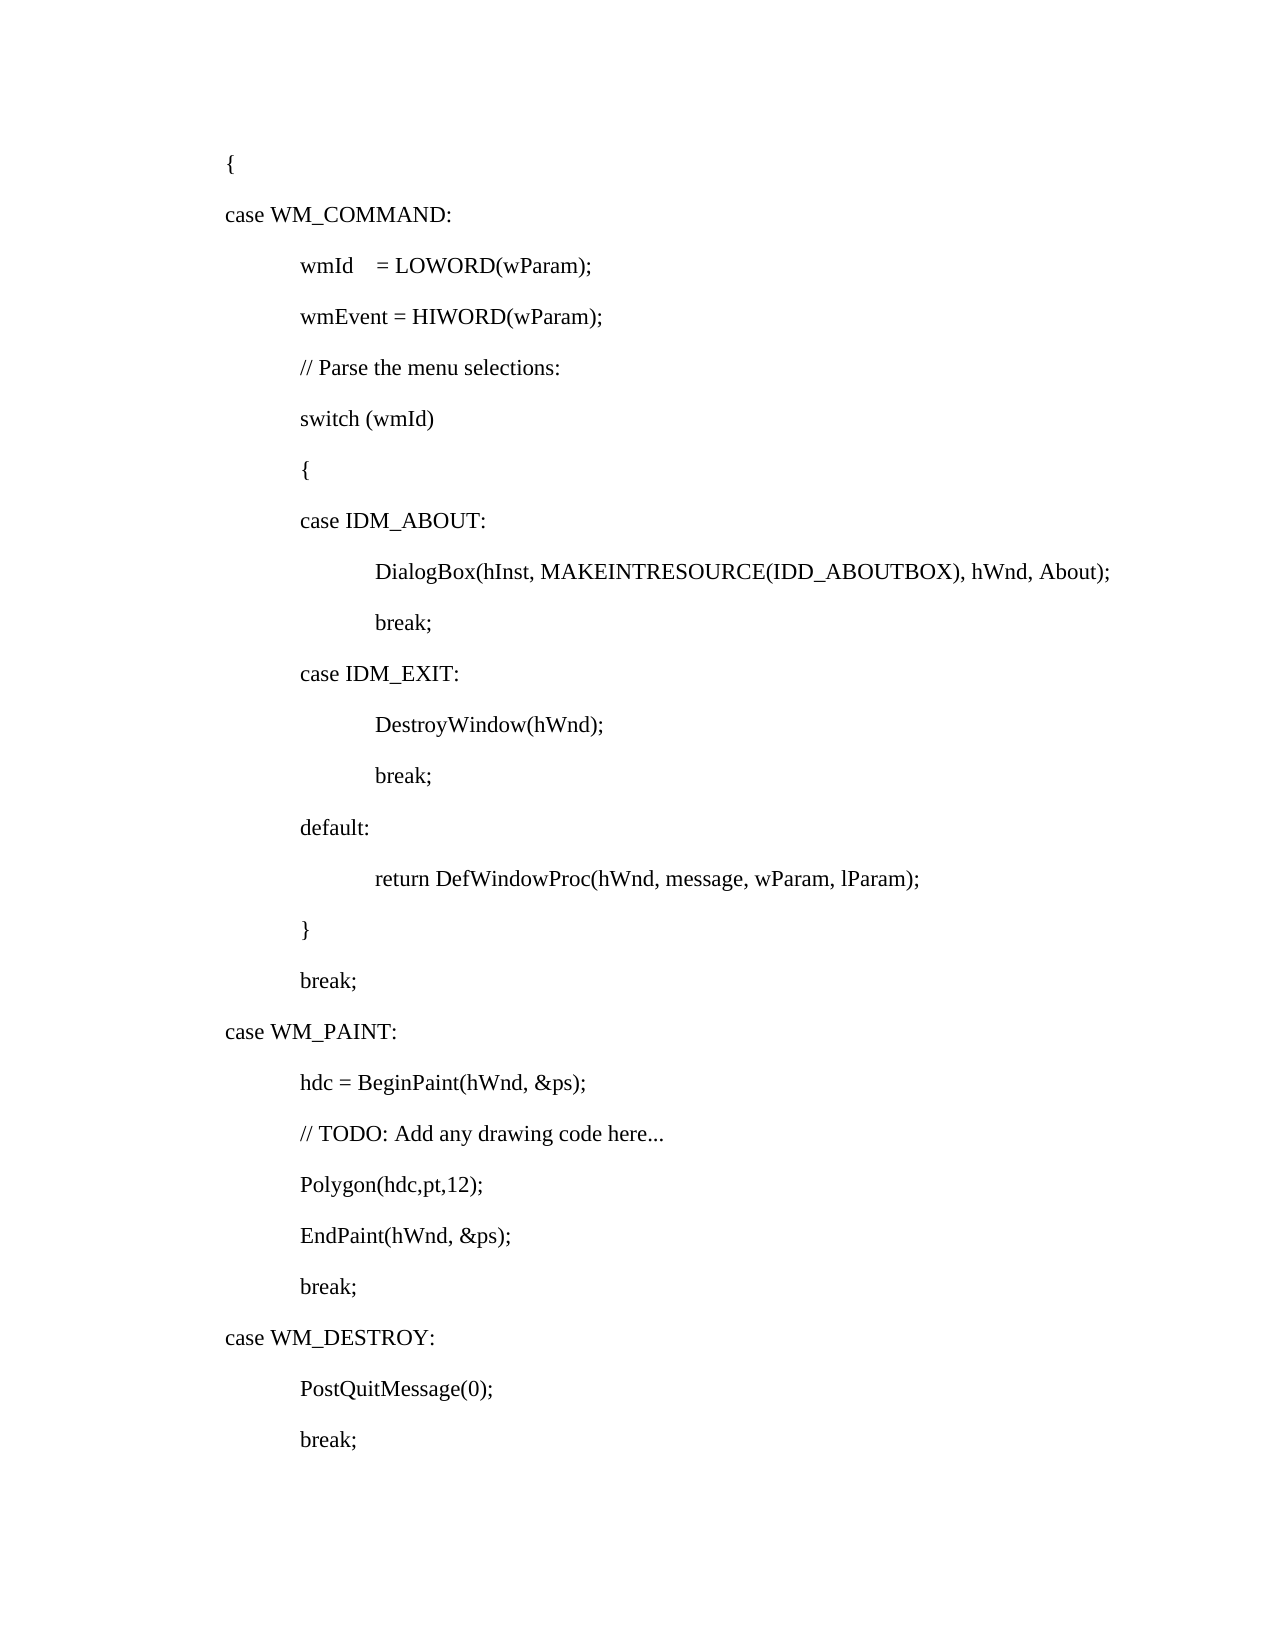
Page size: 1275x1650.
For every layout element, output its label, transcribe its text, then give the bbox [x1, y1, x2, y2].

text // TODO: Add any drawing code here... [150, 1120, 1125, 1146]
text hdc = BeginPaint(hWnd, &ps); [150, 1069, 1125, 1095]
text DialogBox(hInst, MAKEINTRESOURCE(IDD_ABOUTBOX), hWnd, About); [150, 558, 1125, 585]
text return DefWindowProc(hWnd, message, wParam, lParam); [150, 864, 1125, 891]
text wmEvent = HIWORD(wParam); [150, 303, 1125, 329]
text break; [150, 1426, 1125, 1452]
text case IDM_EXIT: [150, 660, 1125, 687]
text break; [150, 1273, 1125, 1299]
text DestroyWindow(hWnd); [150, 711, 1125, 738]
text EndPaint(hWnd, &ps); [150, 1222, 1125, 1248]
text case WM_COMMAND: [150, 201, 1125, 227]
text break; [150, 967, 1125, 993]
text case WM_DESTROY: [150, 1324, 1125, 1350]
text PostQuitMessage(0); [150, 1375, 1125, 1401]
text wmId = LOWORD(wParam); [150, 252, 1125, 278]
text // Parse the menu selections: [150, 354, 1125, 381]
text } [150, 916, 1125, 942]
text switch (wmId) [150, 405, 1125, 432]
text case WM_PAINT: [150, 1018, 1125, 1044]
text Polygon(hdc,pt,12); [150, 1171, 1125, 1197]
text case IDM_ABOUT: [150, 507, 1125, 534]
text break; [150, 762, 1125, 789]
text { [150, 150, 1125, 176]
text default: [150, 813, 1125, 840]
text { [150, 456, 1125, 483]
text break; [150, 609, 1125, 636]
